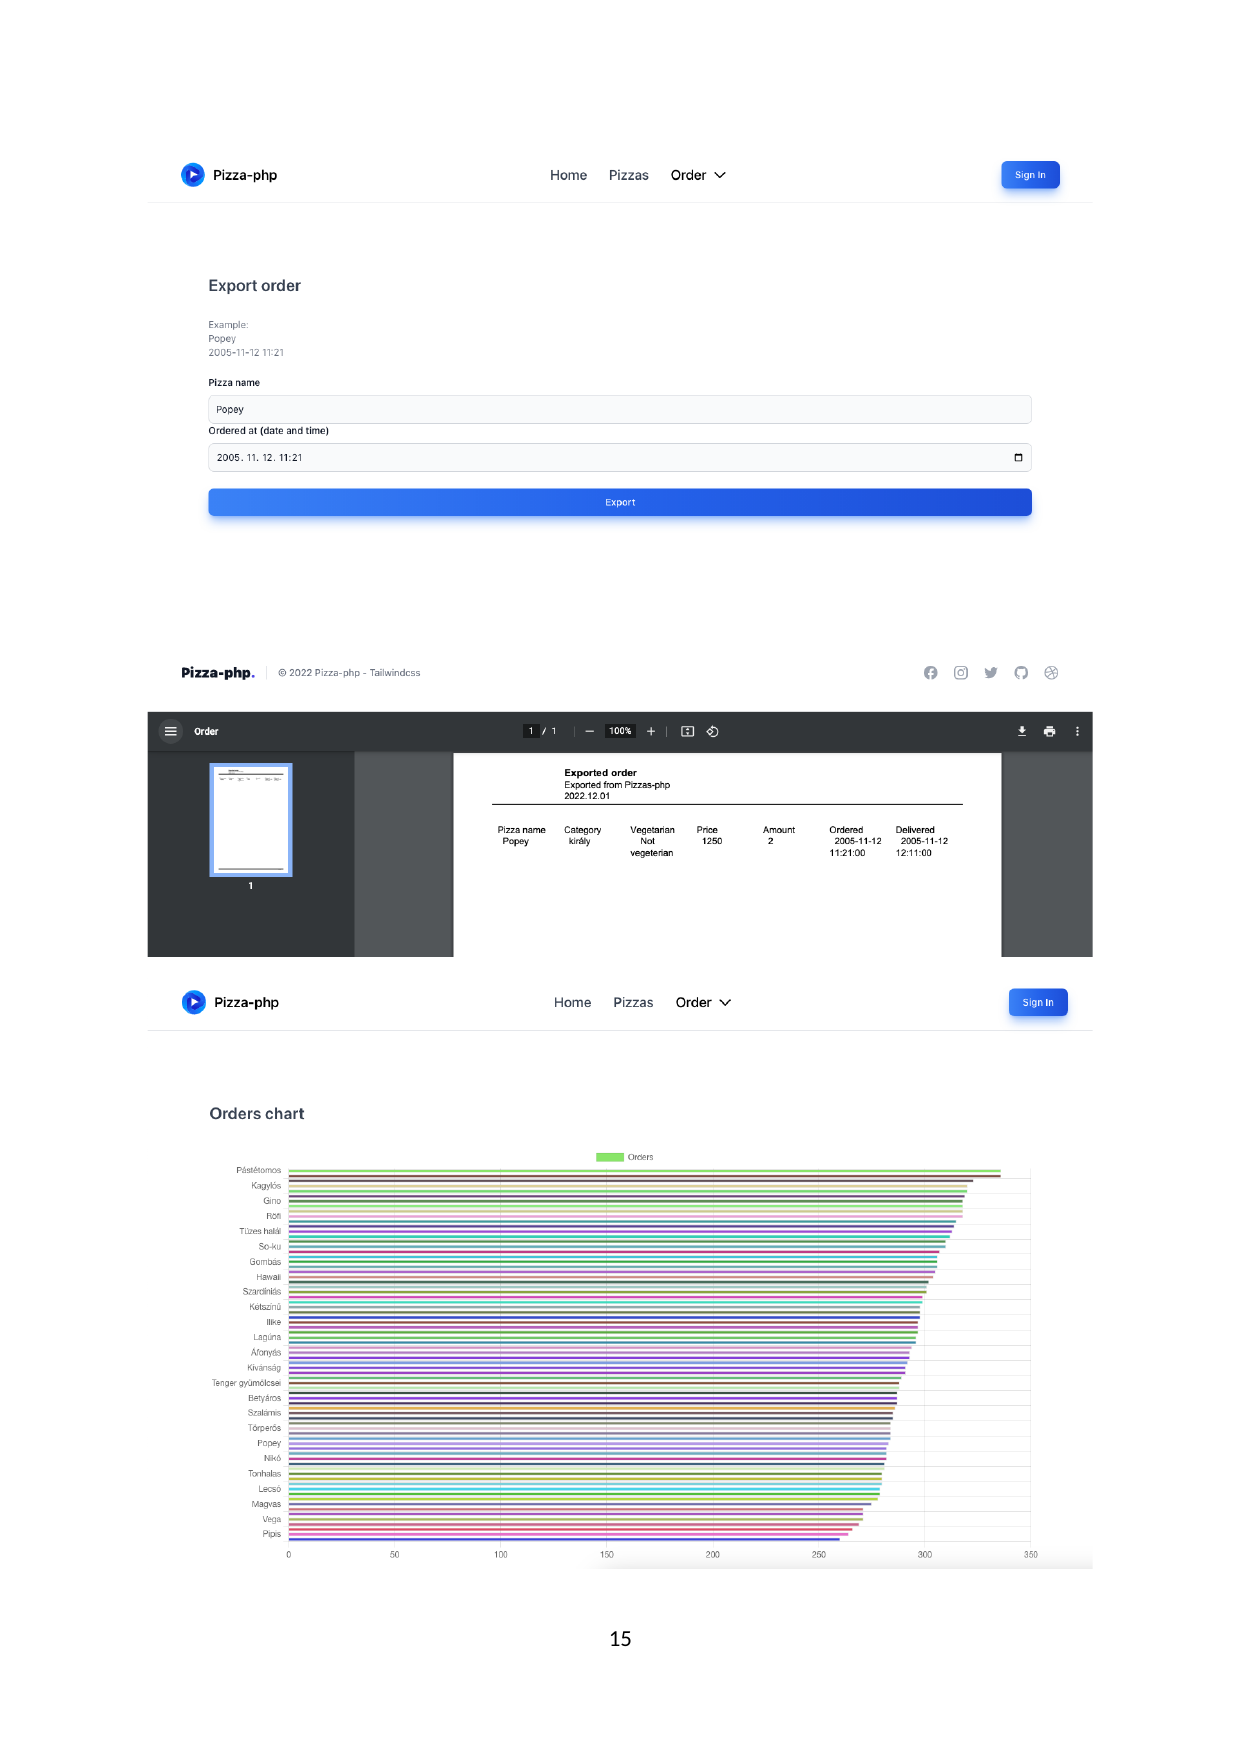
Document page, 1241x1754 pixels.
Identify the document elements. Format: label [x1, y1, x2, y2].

picture [147, 147, 1093, 691]
picture [147, 708, 1093, 957]
picture [147, 975, 1093, 1569]
